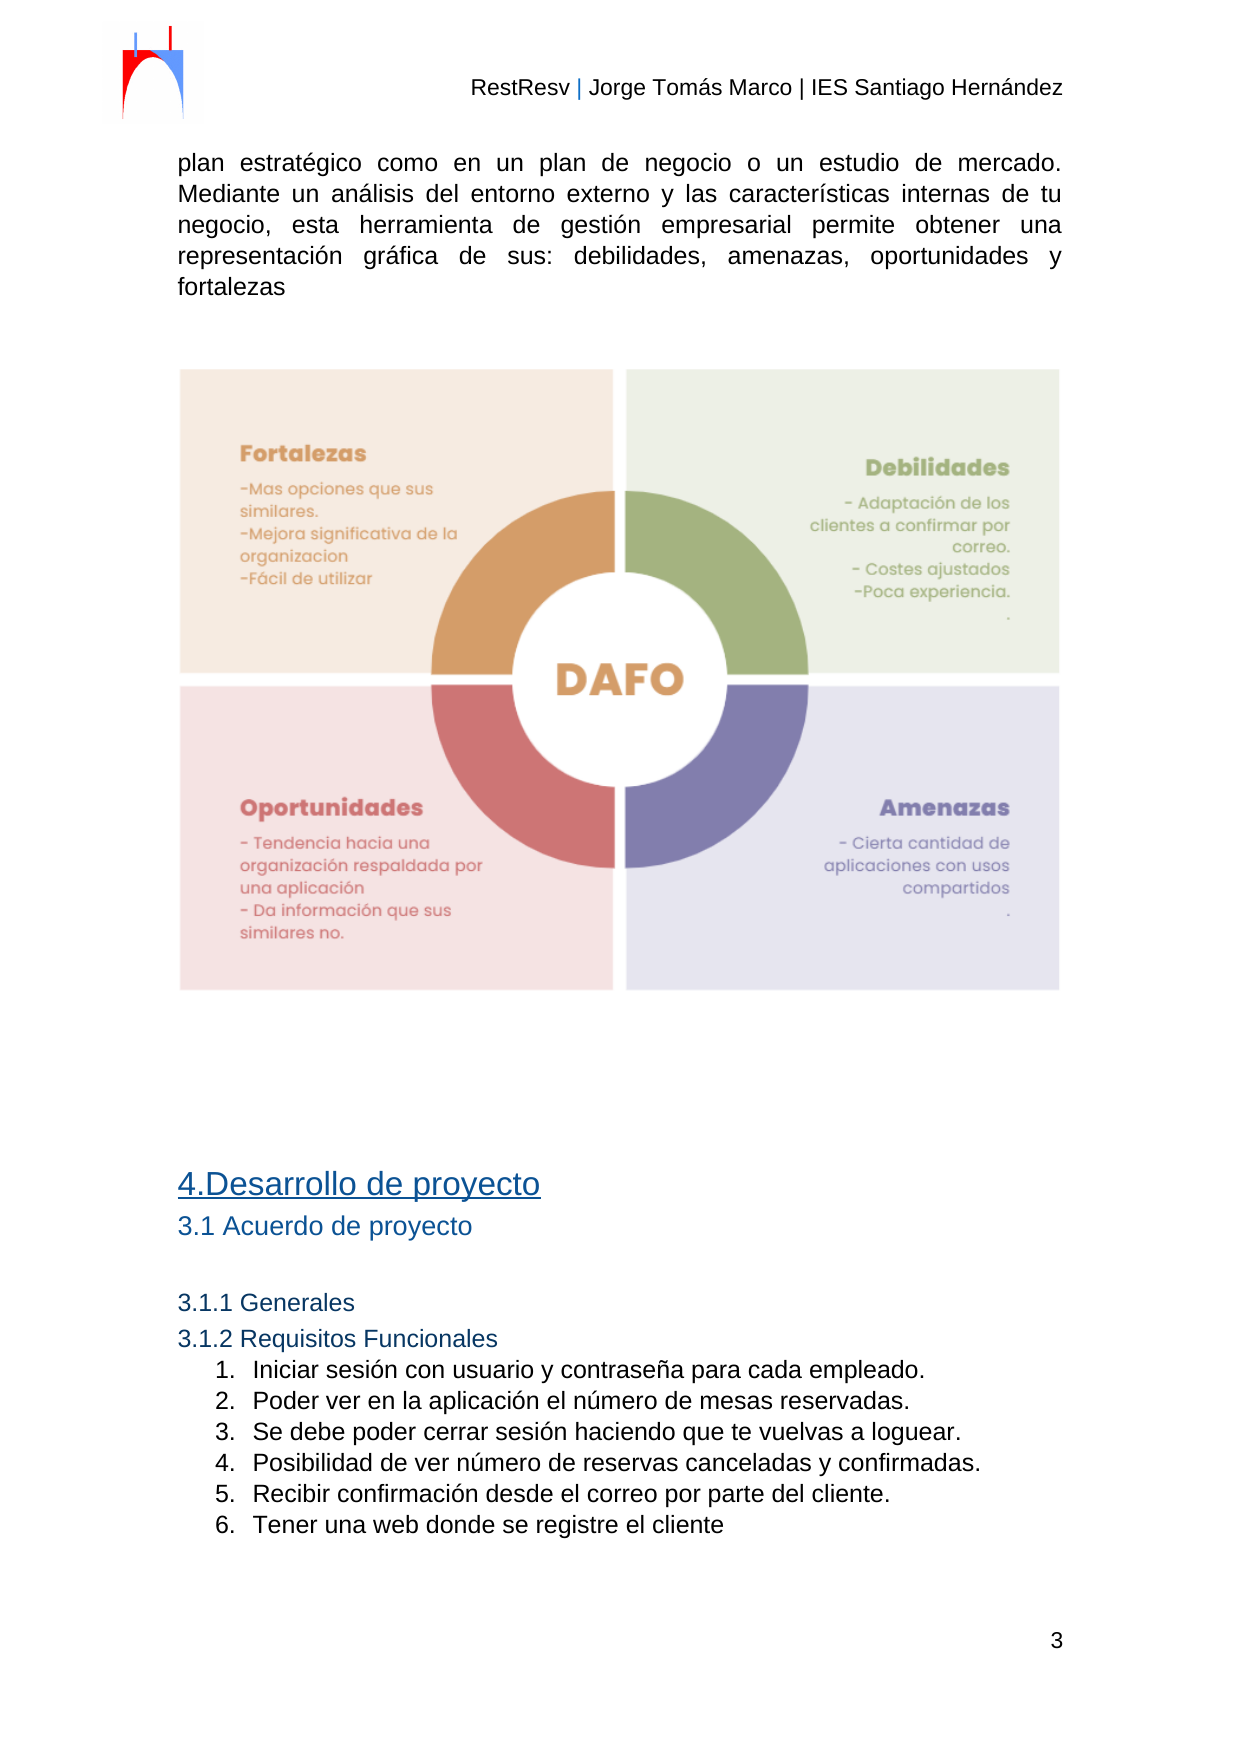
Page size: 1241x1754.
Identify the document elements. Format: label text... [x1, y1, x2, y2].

list Tener una web donde se registre el cliente [215, 1510, 1063, 1538]
list Se debe poder cerrar sesión haciendo que te vuelvas a loguear. [215, 1417, 1063, 1445]
list Recibir confirmación desde el correo por parte del cliente. [215, 1479, 1063, 1507]
subtitle 3.1 Acuerdo de proyecto [177, 1209, 1063, 1241]
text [177, 148, 1063, 301]
subtitle 4.Desarrollo de proyecto [177, 1164, 1063, 1202]
picture [177, 367, 1063, 994]
subtitle 3.1.1 Generales [177, 1288, 1063, 1317]
subtitle 3.1.2 Requisitos Funcionales [177, 1323, 1063, 1352]
list Posibilidad de ver número de reservas canceladas y confirmadas. [215, 1448, 1063, 1476]
picture [102, 21, 204, 124]
list Poder ver en la aplicación el número de mesas reservadas. [215, 1386, 1063, 1414]
list Iniciar sesión con usuario y contraseña para cada empleado. [215, 1354, 1063, 1383]
